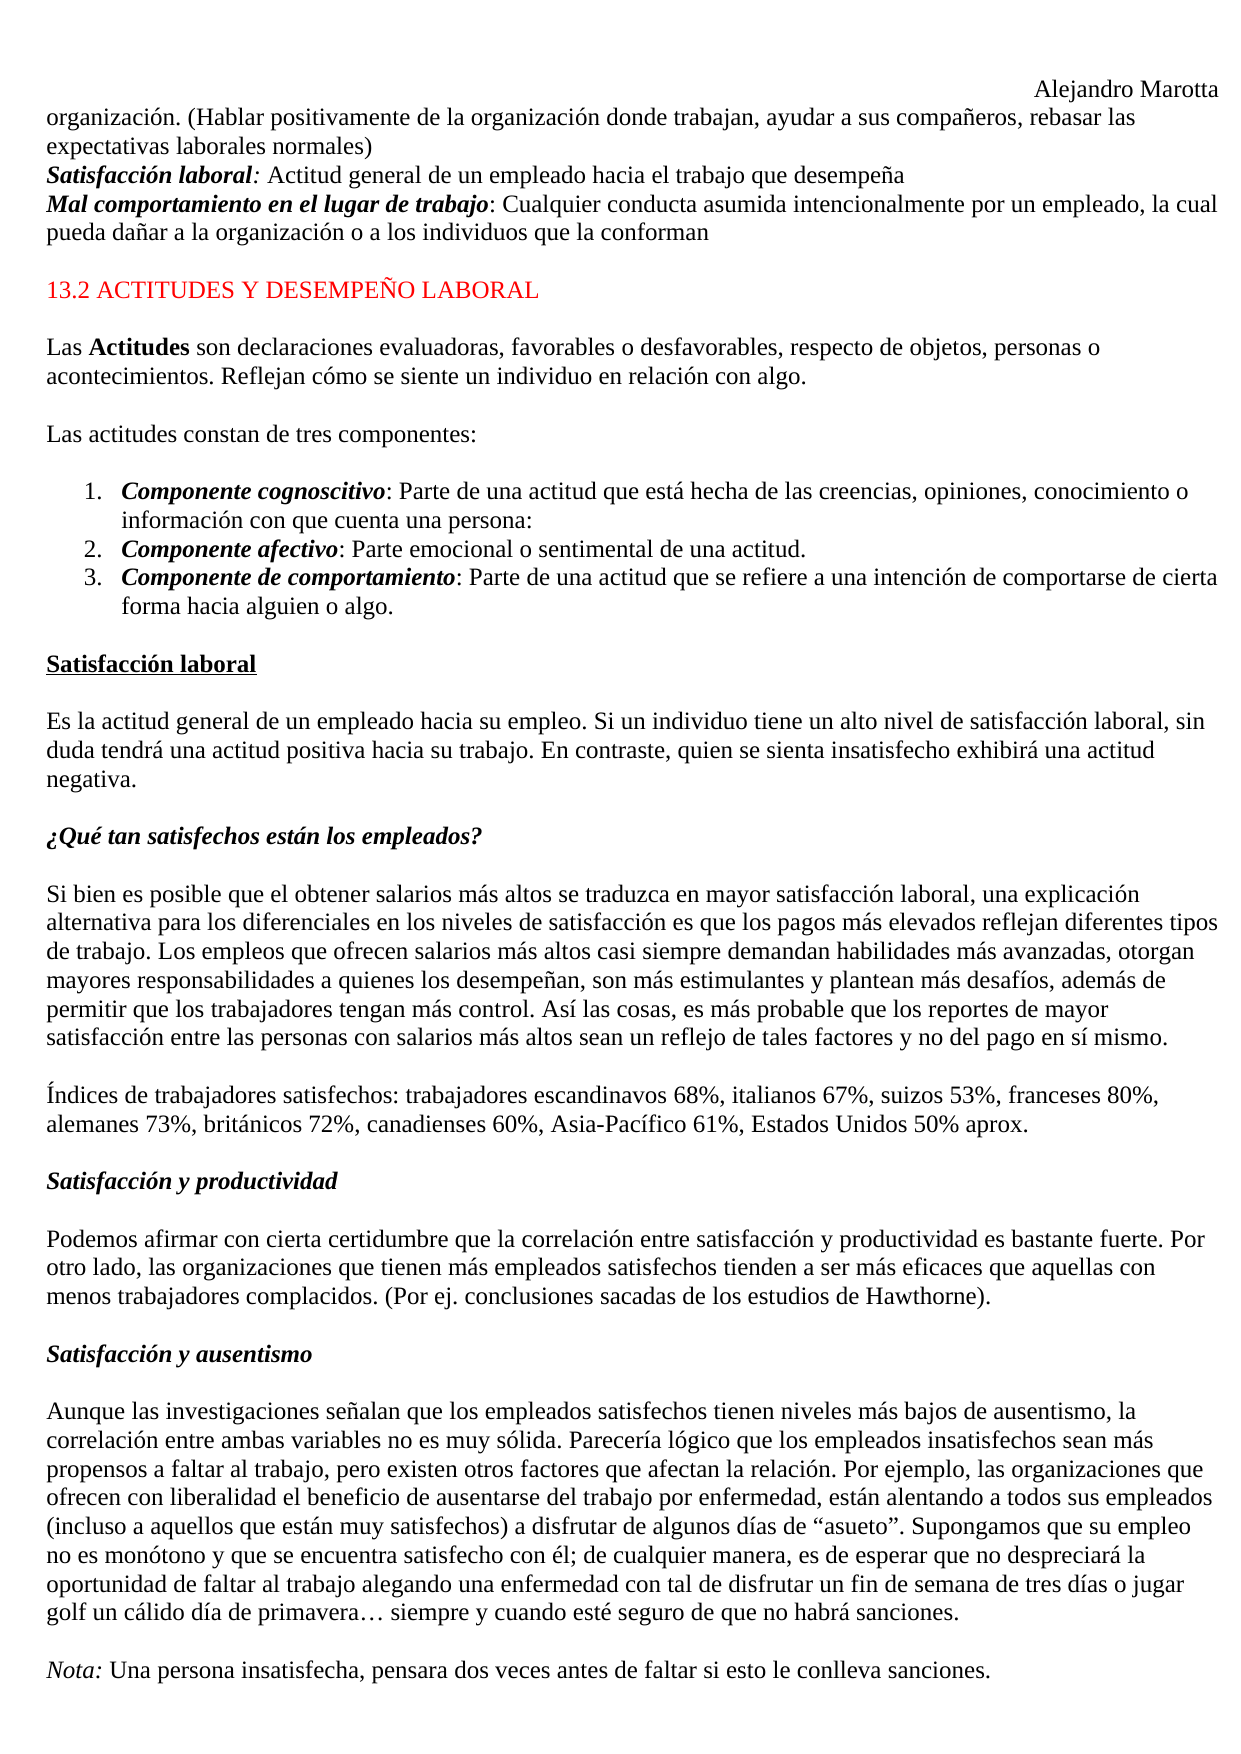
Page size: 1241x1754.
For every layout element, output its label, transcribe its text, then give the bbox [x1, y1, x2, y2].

text Es la actitud general de un empleado hacia su empleo. Si un individuo tiene un alto nivel de satisfacción laboral, sin duda tendrá una actitud positiva hacia su trabajo. En contraste, quien se sienta insatisfecho exhibirá una actitud negativa. [46, 706, 1219, 792]
text 13.2 ACTITUDES Y DESEMPEÑO LABORAL [46, 275, 1219, 304]
text Nota: Una persona insatisfecha, pensara dos veces antes de faltar si esto le conlleva sanciones. [46, 1655, 1219, 1684]
text Índices de trabajadores satisfechos: trabajadores escandinavos 68%, italianos 67%, suizos 53%, franceses 80%, alemanes 73%, británicos 72%, canadienses 60%, Asia-Pacífico 61%, Estados Unidos 50% aprox. [46, 1080, 1219, 1137]
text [46, 102, 1219, 160]
text Satisfacción y ausentismo [46, 1339, 1219, 1367]
text ¿Qué tan satisfechos están los empleados? [46, 821, 1219, 850]
text Aunque las investigaciones señalan que los empleados satisfechos tienen niveles más bajos de ausentismo, la correlación entre ambas variables no es muy sólida. Parecería lógico que los empleados insatisfechos sean más propensos a faltar al trabajo, pero existen otros factores que afectan la relación. Por ejemplo, las organizaciones que ofrecen con liberalidad el beneficio de ausentarse del trabajo por enfermedad, están alentando a todos sus empleados (incluso a aquellos que están muy satisfechos) a disfrutar de algunos días de “asueto”. Supongamos que su empleo no es monótono y que se encuentra satisfecho con él; de cualquier manera, es de esperar que no despreciará la oportunidad de faltar al trabajo alegando una enfermedad con tal de disfrutar un fin de semana de tres días o jugar golf un cálido día de primavera… siempre y cuando esté seguro de que no habrá sanciones. [46, 1396, 1219, 1626]
list Componente de comportamiento: Parte de una actitud que se refiere a una intención de comportarse de cierta forma hacia alguien o algo. [83, 562, 1219, 620]
text Las Actitudes son declaraciones evaluadoras, favorables o desfavorables, respecto de objetos, personas o acontecimientos. Reflejan cómo se siente un individuo en relación con algo. [46, 332, 1219, 390]
list Componente afectivo: Parte emocional o sentimental de una actitud. [83, 534, 1219, 562]
text Podemos afirmar con cierta certidumbre que la correlación entre satisfacción y productividad es bastante fuerte. Por otro lado, las organizaciones que tienen más empleados satisfechos tienden a ser más eficaces que aquellas con menos trabajadores complacidos. (Por ej. conclusiones sacadas de los estudios de Hawthorne). [46, 1224, 1219, 1310]
text Mal comportamiento en el lugar de trabajo: Cualquier conducta asumida intencionalmente por un empleado, la cual pueda dañar a la organización o a los individuos que la conforman [46, 189, 1219, 246]
text Las actitudes constan de tres componentes: [46, 419, 1219, 447]
text Satisfacción y productividad [46, 1166, 1219, 1195]
text Si bien es posible que el obtener salarios más altos se traduzca en mayor satisfacción laboral, una explicación alternativa para los diferenciales en los niveles de satisfacción es que los pagos más elevados reflejan diferentes tipos de trabajo. Los empleos que ofrecen salarios más altos casi siempre demandan habilidades más avanzadas, otorgan mayores responsabilidades a quienes los desempeñan, son más estimulantes y plantean más desafíos, además de permitir que los trabajadores tengan más control. Así las cosas, es más probable que los reportes de mayor satisfacción entre las personas con salarios más altos sean un reflejo de tales factores y no del pago en sí mismo. [46, 879, 1219, 1051]
text Satisfacción laboral [46, 649, 1219, 677]
list Componente cognoscitivo: Parte de una actitud que está hecha de las creencias, opiniones, conocimiento o información con que cuenta una persona: [83, 476, 1219, 534]
text Satisfacción laboral: Actitud general de un empleado hacia el trabajo que desempeña [46, 160, 1219, 189]
